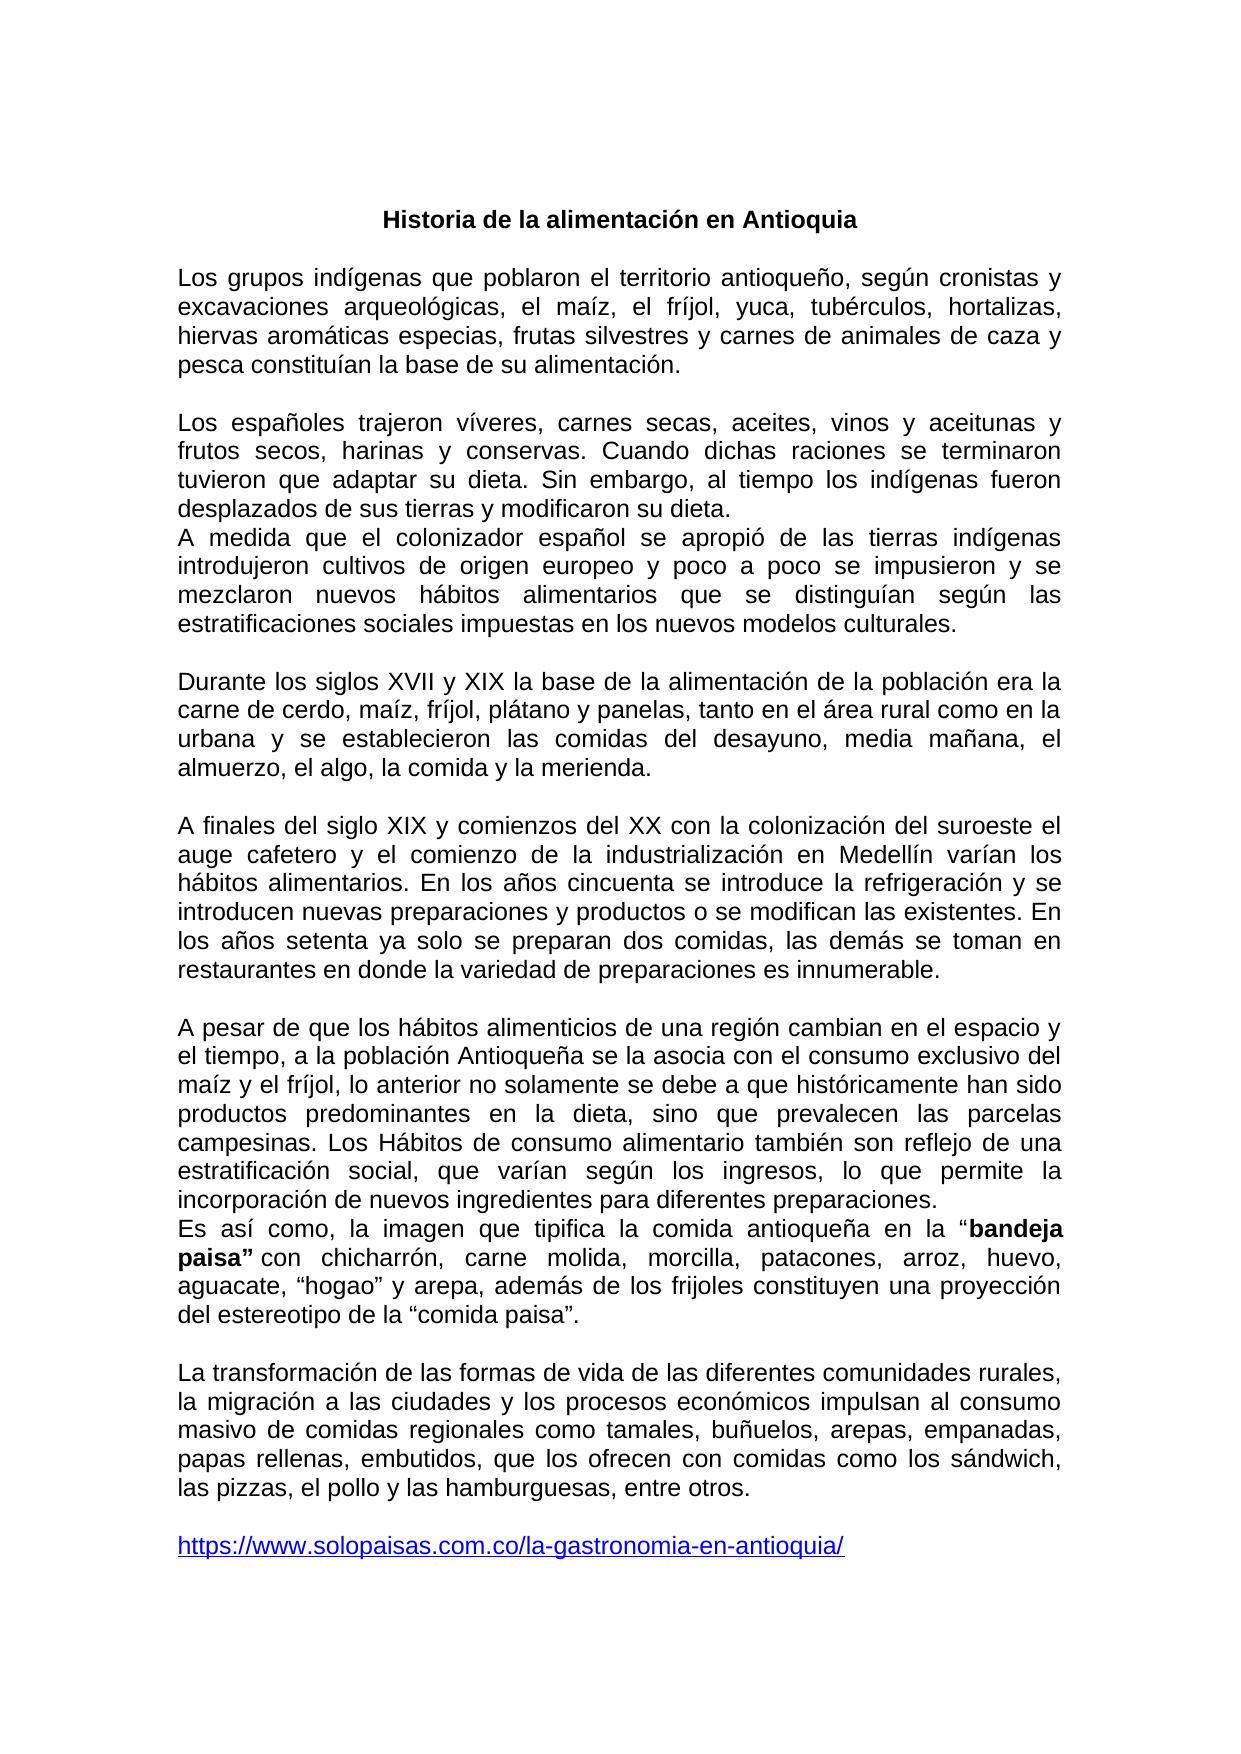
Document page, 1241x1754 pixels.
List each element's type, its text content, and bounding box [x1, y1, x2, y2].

text A medida que el colonizador español se apropió de las tierras indígenas introdujeron cultivos de origen europeo y poco a poco se impusieron y se mezclaron nuevos hábitos alimentarios que se distinguían según las estratificaciones sociales impuestas en los nuevos modelos culturales. [177, 523, 1063, 638]
text La transformación de las formas de vida de las diferentes comunidades rurales, la migración a las ciudades y los procesos económicos impulsan al consumo masivo de comidas regionales como tamales, buñuelos, arepas, empanadas, papas rellenas, embutidos, que los ofrecen con comidas como los sándwich, las pizzas, el pollo y las hamburguesas, entre otros. [177, 1358, 1063, 1502]
text Historia de la alimentación en Antioquia [177, 206, 1063, 234]
text https://www.solopaisas.com.co/la-gastronomia-en-antioquia/ [177, 1531, 1063, 1560]
text Los grupos indígenas que poblaron el territorio antioqueño, según cronistas y excavaciones arqueológicas, el maíz, el fríjol, yuca, tubérculos, hortalizas, hiervas aromáticas especias, frutas silvestres y carnes de animales de caza y pesca constituían la base de su alimentación. [177, 263, 1063, 378]
text Es así como, la imagen que tipifica la comida antioqueña en la “bandeja paisa” con chicharrón, carne molida, morcilla, patacones, arroz, huevo, aguacate, “hogao” y arepa, además de los frijoles constituyen una proyección del estereotipo de la “comida paisa”. [177, 1214, 1063, 1329]
text Los españoles trajeron víveres, carnes secas, aceites, vinos y aceitunas y frutos secos, harinas y conservas. Cuando dichas raciones se terminaron tuvieron que adaptar su dieta. Sin embargo, al tiempo los indígenas fueron desplazados de sus tierras y modificaron su dieta. [177, 408, 1063, 523]
text Durante los siglos XVII y XIX la base de la alimentación de la población era la carne de cerdo, maíz, fríjol, plátano y panelas, tanto en el área rural como en la urbana y se establecieron las comidas del desayuno, media mañana, el almuerzo, el algo, la comida y la merienda. [177, 667, 1063, 782]
text A finales del siglo XIX y comienzos del XX con la colonización del suroeste el auge cafetero y el comienzo de la industrialización en Medellín varían los hábitos alimentarios. En los años cincuenta se introduce la refrigeración y se introducen nuevas preparaciones y productos o se modifican las existentes. En los años setenta ya solo se preparan dos comidas, las demás se toman en restaurantes en donde la variedad de preparaciones es innumerable. [177, 811, 1063, 983]
text A pesar de que los hábitos alimenticios de una región cambian en el espacio y el tiempo, a la población Antioqueña se la asocia con el consumo exclusivo del maíz y el fríjol, lo anterior no solamente se debe a que históricamente han sido productos predominantes en la dieta, sino que prevalecen las parcelas campesinas. Los Hábitos de consumo alimentario también son reflejo de una estratificación social, que varían según los ingresos, lo que permite la incorporación de nuevos ingredientes para diferentes preparaciones. [177, 1013, 1063, 1214]
